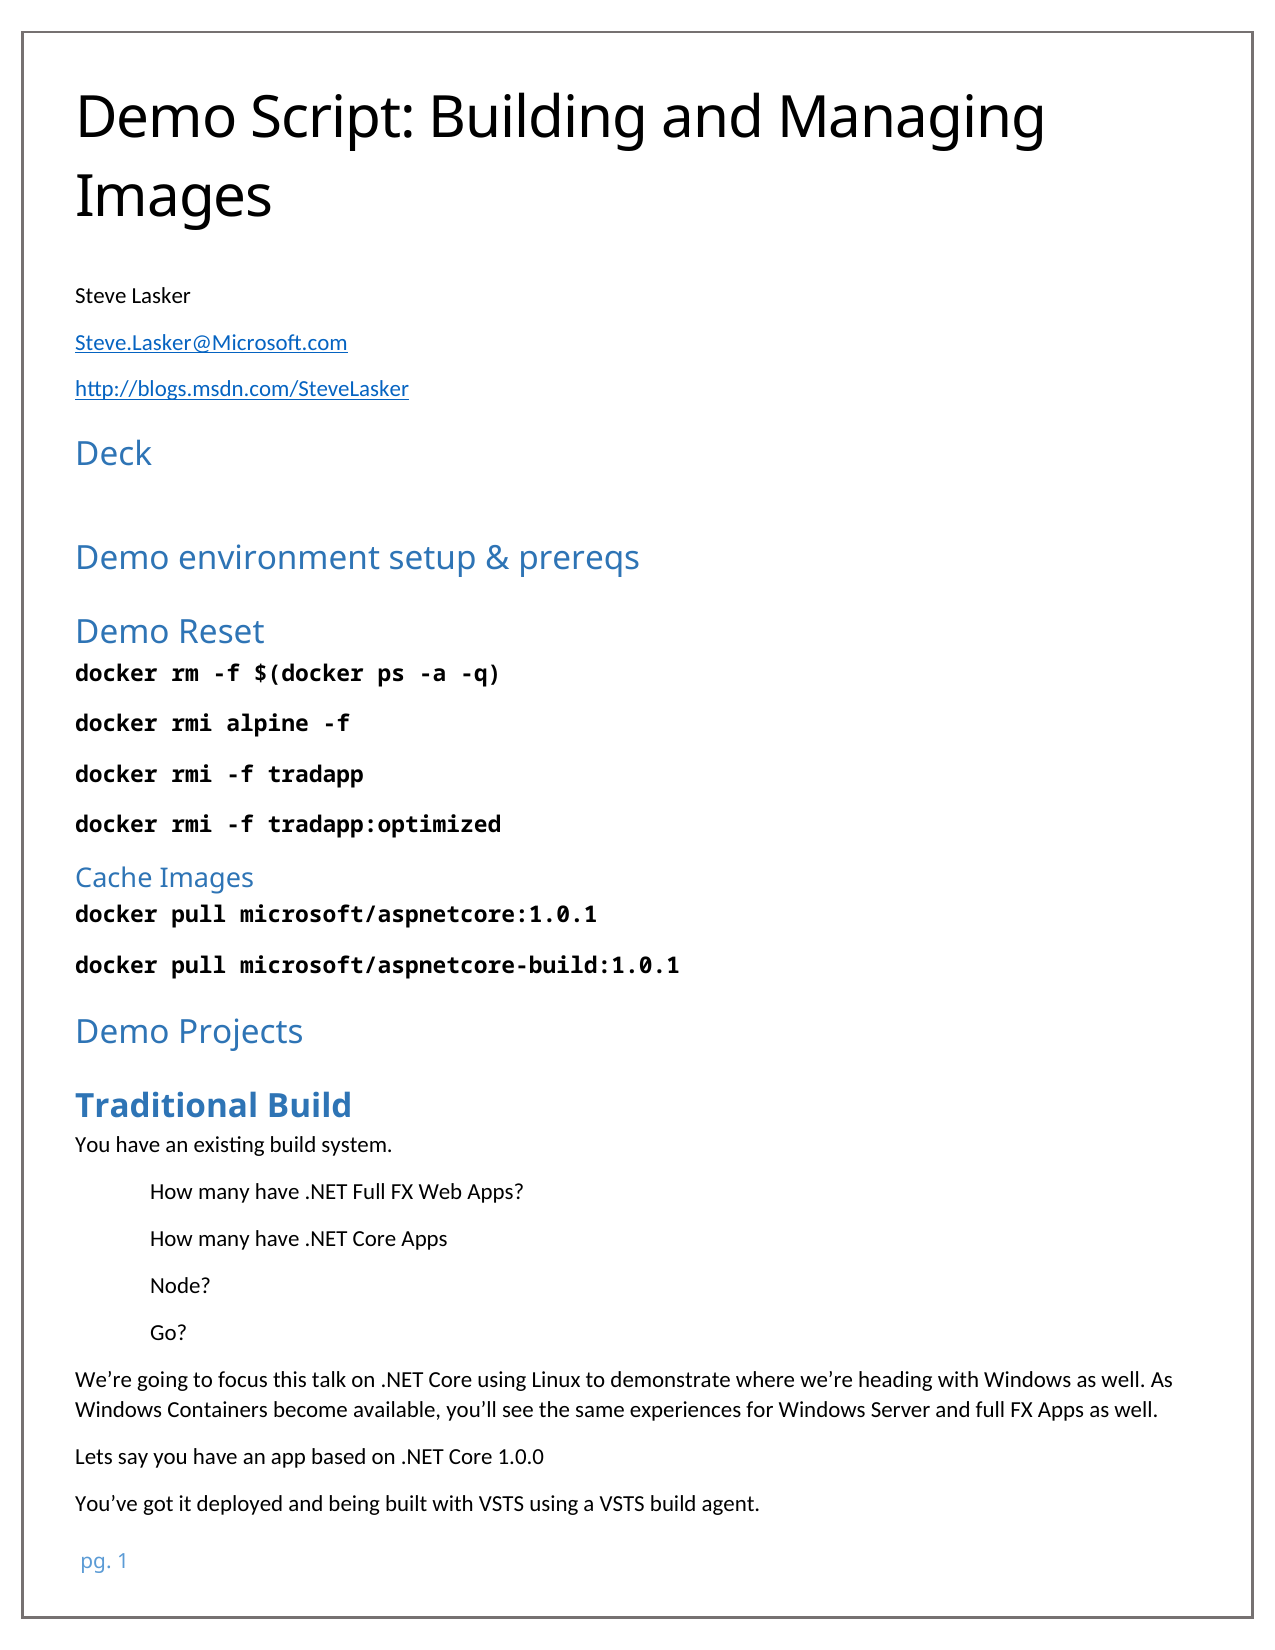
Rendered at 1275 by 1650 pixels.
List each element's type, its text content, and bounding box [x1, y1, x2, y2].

text Lets say you have an app based on .NET Core 1.0.0 [75, 1442, 1200, 1470]
text Steve Lasker [75, 281, 1200, 309]
text docker rmi -f tradapp [75, 758, 1200, 789]
text Steve.Lasker@Microsoft.com [75, 328, 1200, 356]
text docker rmi alpine -f [75, 707, 1200, 738]
text Node? [150, 1271, 1200, 1299]
text How many have .NET Core Apps [150, 1224, 1200, 1252]
text docker pull microsoft/aspnetcore:1.0.1 [75, 898, 1200, 929]
subtitle Deck [75, 430, 1200, 475]
text docker rm -f $(docker ps -a -q) [75, 657, 1200, 688]
text We’re going to focus this talk on .NET Core using Linux to demonstrate where we’re heading with Windows as well. As Windows Containers become available, you’ll see the same experiences for Windows Server and full FX Apps as well. [75, 1365, 1200, 1423]
subtitle Demo Projects [75, 1007, 1200, 1053]
text You have an existing build system. [75, 1130, 1200, 1158]
text http://blogs.msdn.com/SteveLasker [75, 374, 1200, 403]
text docker pull microsoft/aspnetcore-build:1.0.1 [75, 949, 1200, 980]
subtitle Demo environment setup & prereqs [75, 534, 1200, 579]
subtitle Cache Images [75, 858, 1200, 895]
text docker rmi -f tradapp:optimized [75, 808, 1200, 839]
text You’ve got it deployed and being built with VSTS using a VSTS build agent. [75, 1489, 1200, 1517]
text Go? [150, 1318, 1200, 1346]
subtitle Demo Reset [75, 608, 1200, 653]
subtitle Traditional Build [75, 1081, 1200, 1127]
text How many have .NET Full FX Web Apps? [150, 1177, 1200, 1205]
title Demo Script: Building and Managing Images [75, 75, 1200, 234]
